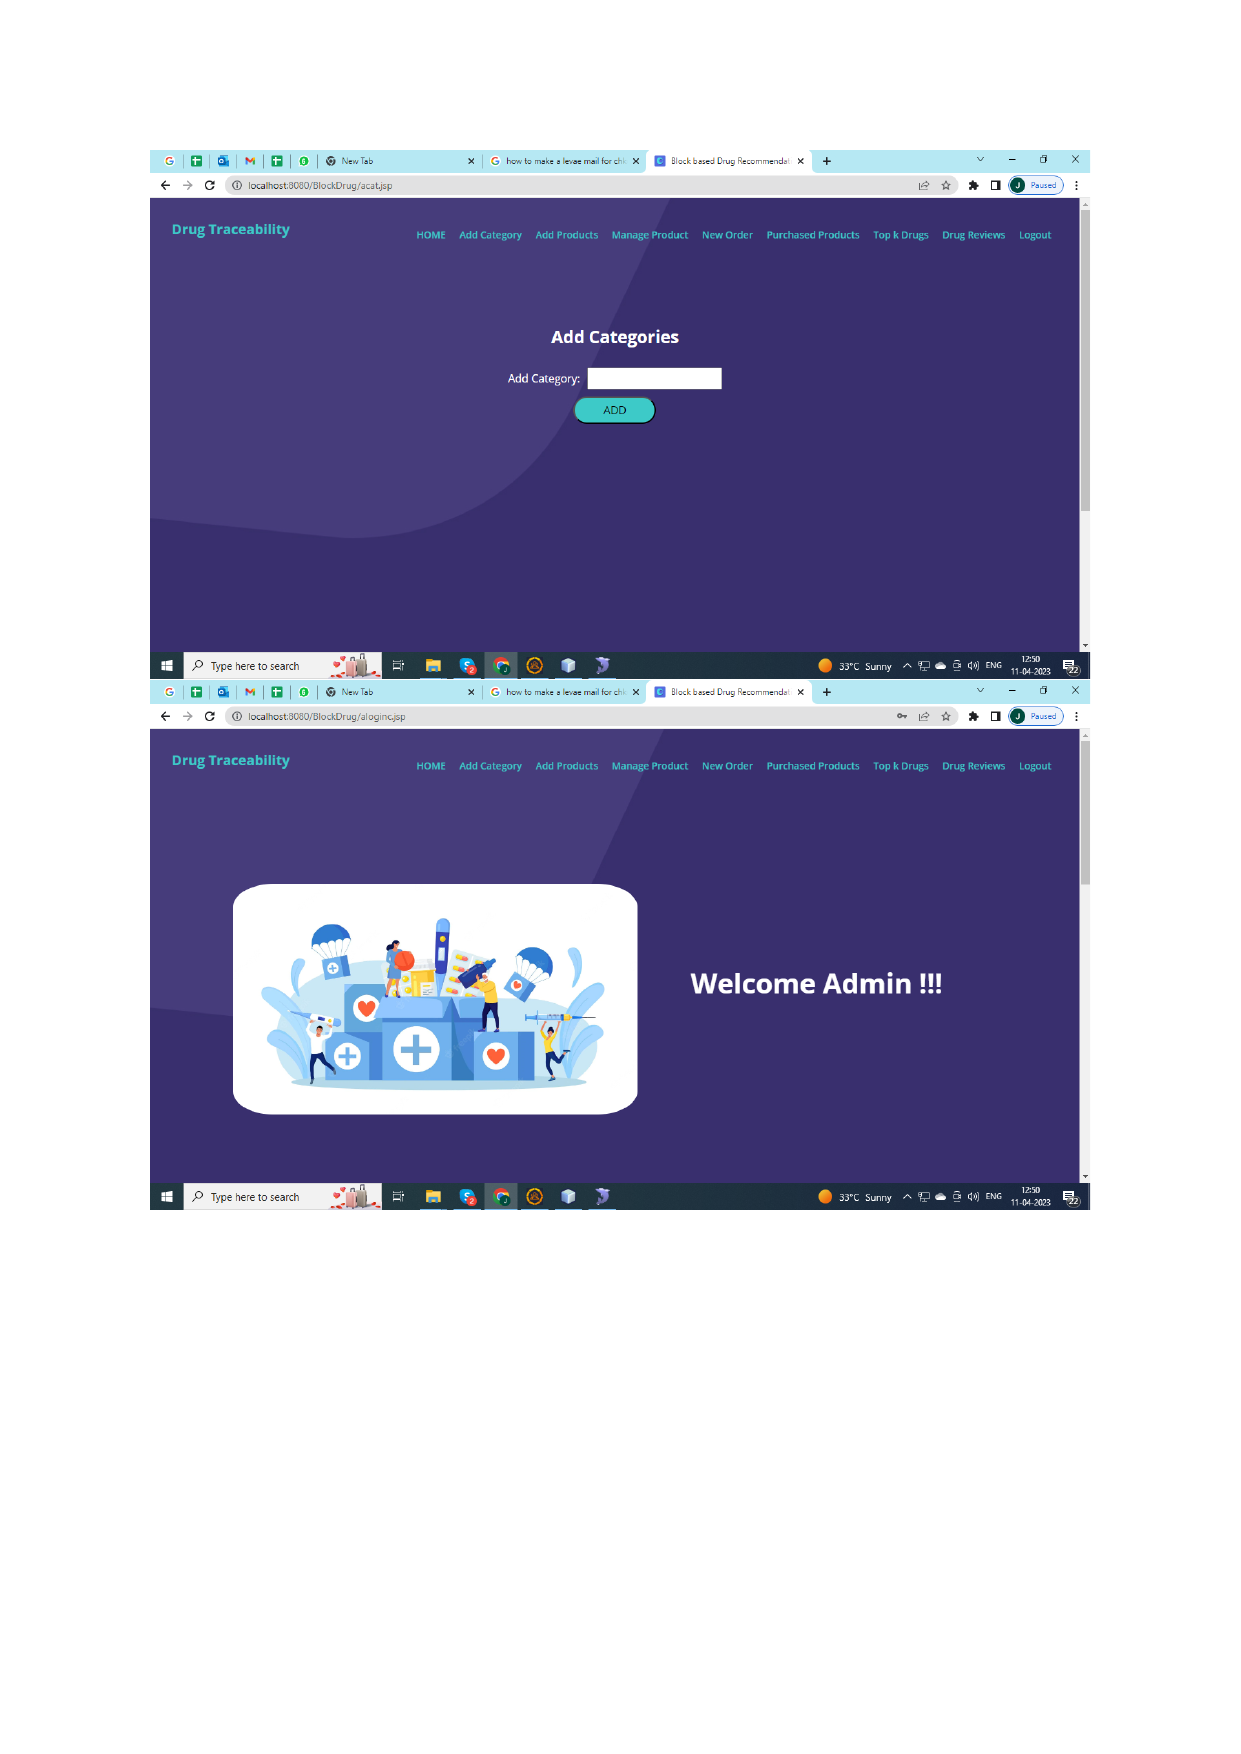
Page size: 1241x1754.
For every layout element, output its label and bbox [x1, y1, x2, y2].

picture [150, 150, 1091, 679]
picture [150, 680, 1091, 1210]
